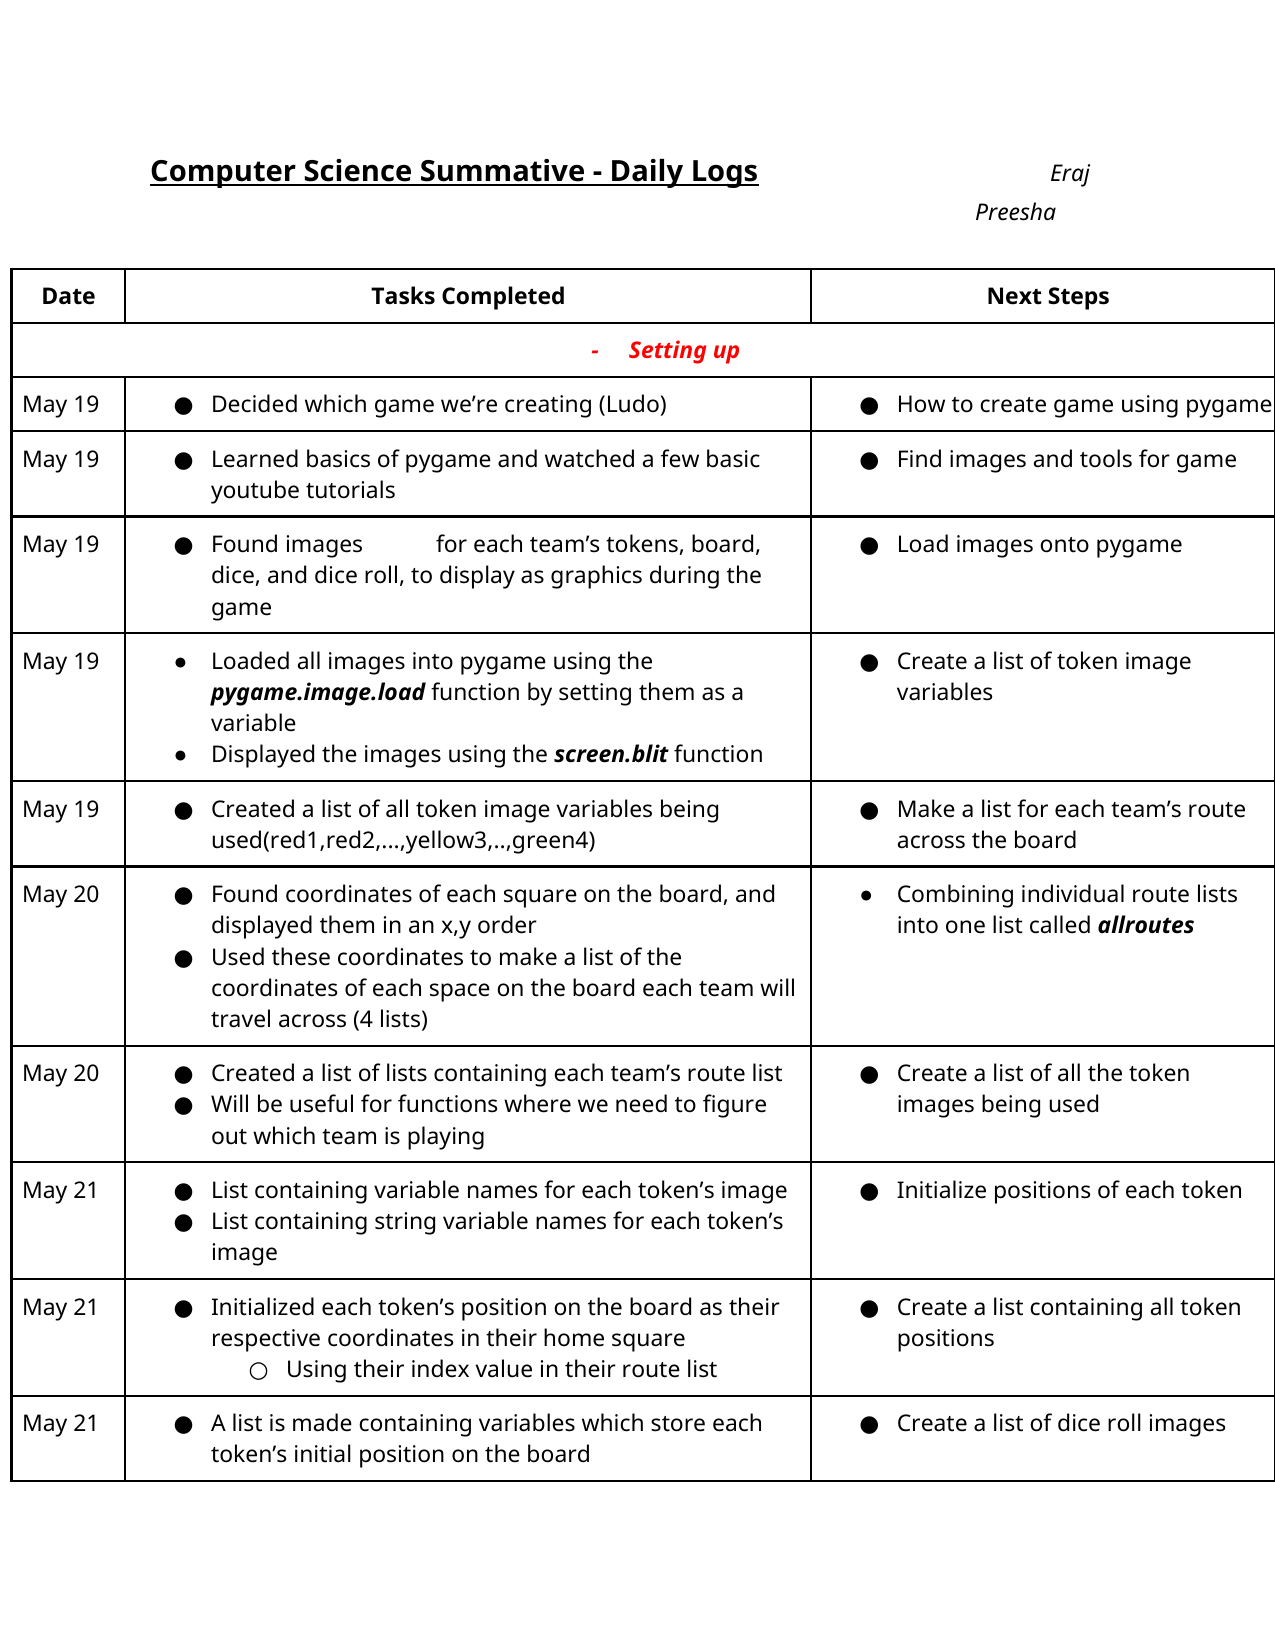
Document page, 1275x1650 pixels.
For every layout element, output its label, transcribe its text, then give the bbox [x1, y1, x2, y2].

table_cell May 21 [13, 1397, 124, 1480]
table_cell Found images for each team’s tokens, board, dice, and dice roll, to display as graphics during the game [126, 518, 810, 632]
table_cell May 19 [13, 378, 124, 430]
table_cell A list is made containing variables which store each token’s initial position on the board [126, 1397, 810, 1480]
table_cell Found coordinates of each square on the board, and displayed them in an x,y order Used these coordinates to make a list of the coordinates of each space on the board each team will travel across (4 lists) [126, 868, 810, 1044]
table_cell Create a list containing all token positions [812, 1280, 1274, 1394]
table_cell Created a list of all token image variables being used(red1,red2,...,yellow3,..,green4) [126, 782, 810, 865]
table_cell Create a list of all the token images being used [812, 1047, 1274, 1161]
table_cell Find images and tools for game [812, 432, 1274, 515]
table_cell May 19 [13, 518, 124, 632]
table_cell Created a list of lists containing each team’s route list Will be useful for functions where we need to figure out which team is playing [126, 1047, 810, 1161]
text Computer Science Summative - Daily Logs Eraj [150, 150, 1125, 190]
table_header Next Steps [812, 270, 1274, 322]
table_cell Combining individual route lists into one list called allroutes [812, 868, 1274, 1044]
table_cell May 20 [13, 1047, 124, 1161]
table_cell Loaded all images into pygame using the pygame.image.load function by setting them as a variable Displayed the images using the screen.blit function [126, 634, 810, 780]
table_cell List containing variable names for each token’s image List containing string variable names for each token’s image [126, 1163, 810, 1278]
table_cell Load images onto pygame [812, 518, 1274, 632]
table_cell Decided which game we’re creating (Ludo) [126, 378, 810, 430]
table_header Tasks Completed [126, 270, 810, 322]
table_cell May 21 [13, 1163, 124, 1278]
table_cell Create a list of dice roll images [812, 1397, 1274, 1480]
table_cell Make a list for each team’s route across the board [812, 782, 1274, 865]
table_cell May 19 [13, 634, 124, 780]
table_header Date [13, 270, 124, 322]
table_cell May 19 [13, 782, 124, 865]
table_cell May 20 [13, 868, 124, 1044]
table_cell Setting up [13, 324, 1274, 376]
table_cell May 21 [13, 1280, 124, 1394]
table_cell Learned basics of pygame and watched a few basic youtube tutorials [126, 432, 810, 515]
table_cell Initialized each token’s position on the board as their respective coordinates in their home square Using their index value in their route list [126, 1280, 810, 1394]
text Preesha [975, 196, 1125, 227]
table_cell Initialize positions of each token [812, 1163, 1274, 1278]
table_cell May 19 [13, 432, 124, 515]
table_cell Create a list of token image variables [812, 634, 1274, 780]
table_cell How to create game using pygame [812, 378, 1274, 430]
